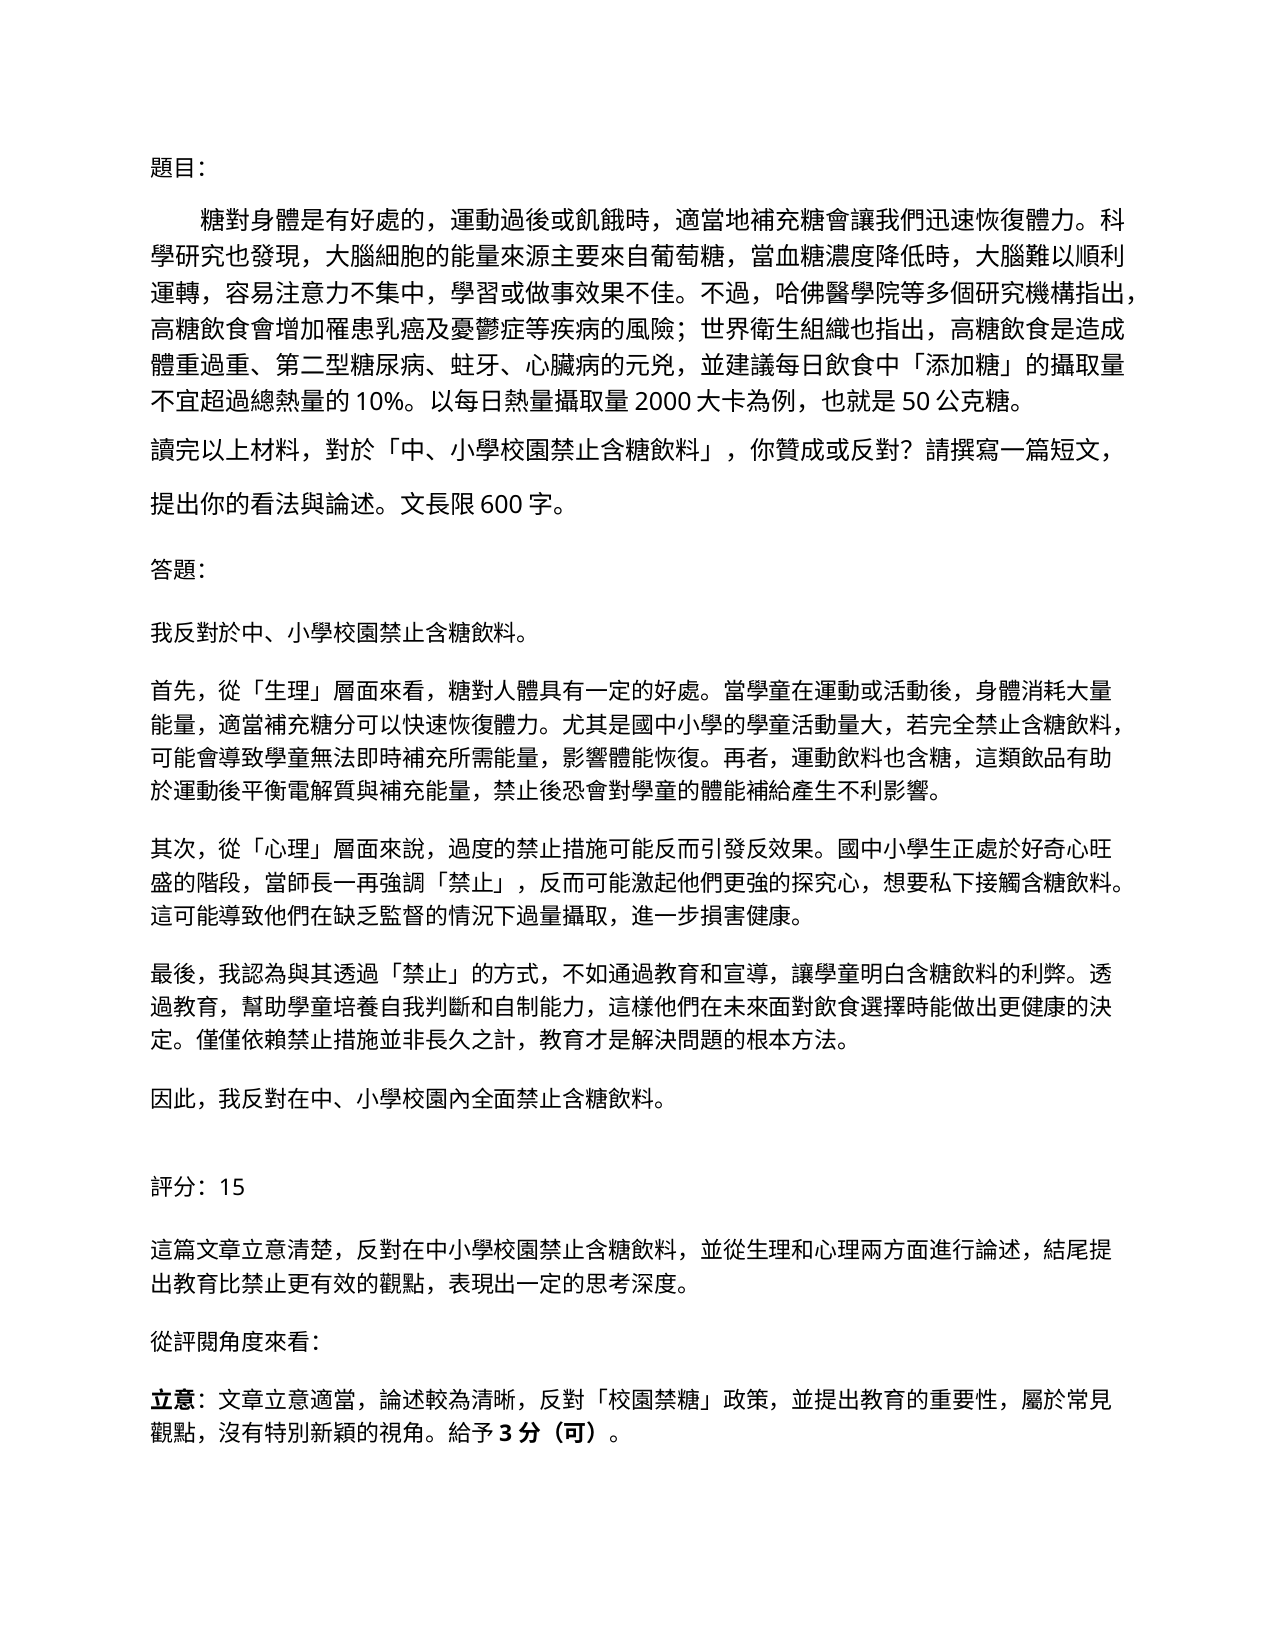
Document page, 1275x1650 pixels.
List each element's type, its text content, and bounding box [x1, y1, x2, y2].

text 答題： [150, 552, 1125, 585]
text 糖對身體是有好處的，運動過後或飢餓時，適當地補充糖會讓我們迅速恢復體力。科學研究也發現，大腦細胞的能量來源主要來自葡萄糖，當血糖濃度降低時，大腦難以順利運轉，容易注意力不集中，學習或做事效果不佳。不過，哈佛醫學院等多個研究機構指出，高糖飲食會增加罹患乳癌及憂鬱症等疾病的風險；世界衛生組織也指出，高糖飲食是造成體重過重、第二型糖尿病、蛀牙、心臟病的元兇，並建議每日飲食中「添加糖」的攝取量不宜超過總熱量的10%。以每日熱量攝取量2000大卡為例，也就是50公克糖。 [150, 201, 1125, 418]
text 其次，從「心理」層面來說，過度的禁止措施可能反而引發反效果。國中小學生正處於好奇心旺盛的階段，當師長一再強調「禁止」，反而可能激起他們更強的探究心，想要私下接觸含糖飲料。這可能導致他們在缺乏監督的情況下過量攝取，進一步損害健康。 [150, 831, 1125, 931]
text 這篇文章立意清楚，反對在中小學校園禁止含糖飲料，並從生理和心理兩方面進行論述，結尾提出教育比禁止更有效的觀點，表現出一定的思考深度。 [150, 1232, 1125, 1299]
text 從評閱角度來看： [150, 1324, 1125, 1357]
text 首先，從「生理」層面來看，糖對人體具有一定的好處。當學童在運動或活動後，身體消耗大量能量，適當補充糖分可以快速恢復體力。尤其是國中小學的學童活動量大，若完全禁止含糖飲料，可能會導致學童無法即時補充所需能量，影響體能恢復。再者，運動飲料也含糖，這類飲品有助於運動後平衡電解質與補充能量，禁止後恐會對學童的體能補給產生不利影響。 [150, 673, 1125, 806]
text 評分：15 [150, 1169, 1125, 1202]
text 因此，我反對在中、小學校園內全面禁止含糖飲料。 [150, 1081, 1125, 1114]
text 讀完以上材料，對於「中、小學校園禁止含糖飲料」，你贊成或反對？請撰寫一篇短文，提出你的看法與論述。文長限600字。 [150, 431, 1125, 521]
text 我反對於中、小學校園禁止含糖飲料。 [150, 615, 1125, 648]
text 最後，我認為與其透過「禁止」的方式，不如通過教育和宣導，讓學童明白含糖飲料的利弊。透過教育，幫助學童培養自我判斷和自制能力，這樣他們在未來面對飲食選擇時能做出更健康的決定。僅僅依賴禁止措施並非長久之計，教育才是解決問題的根本方法。 [150, 956, 1125, 1056]
text 題目： [150, 150, 1125, 183]
text 立意：文章立意適當，論述較為清晰，反對「校園禁糖」政策，並提出教育的重要性，屬於常見觀點，沒有特別新穎的視角。給予 3 分（可）。 [150, 1382, 1125, 1448]
